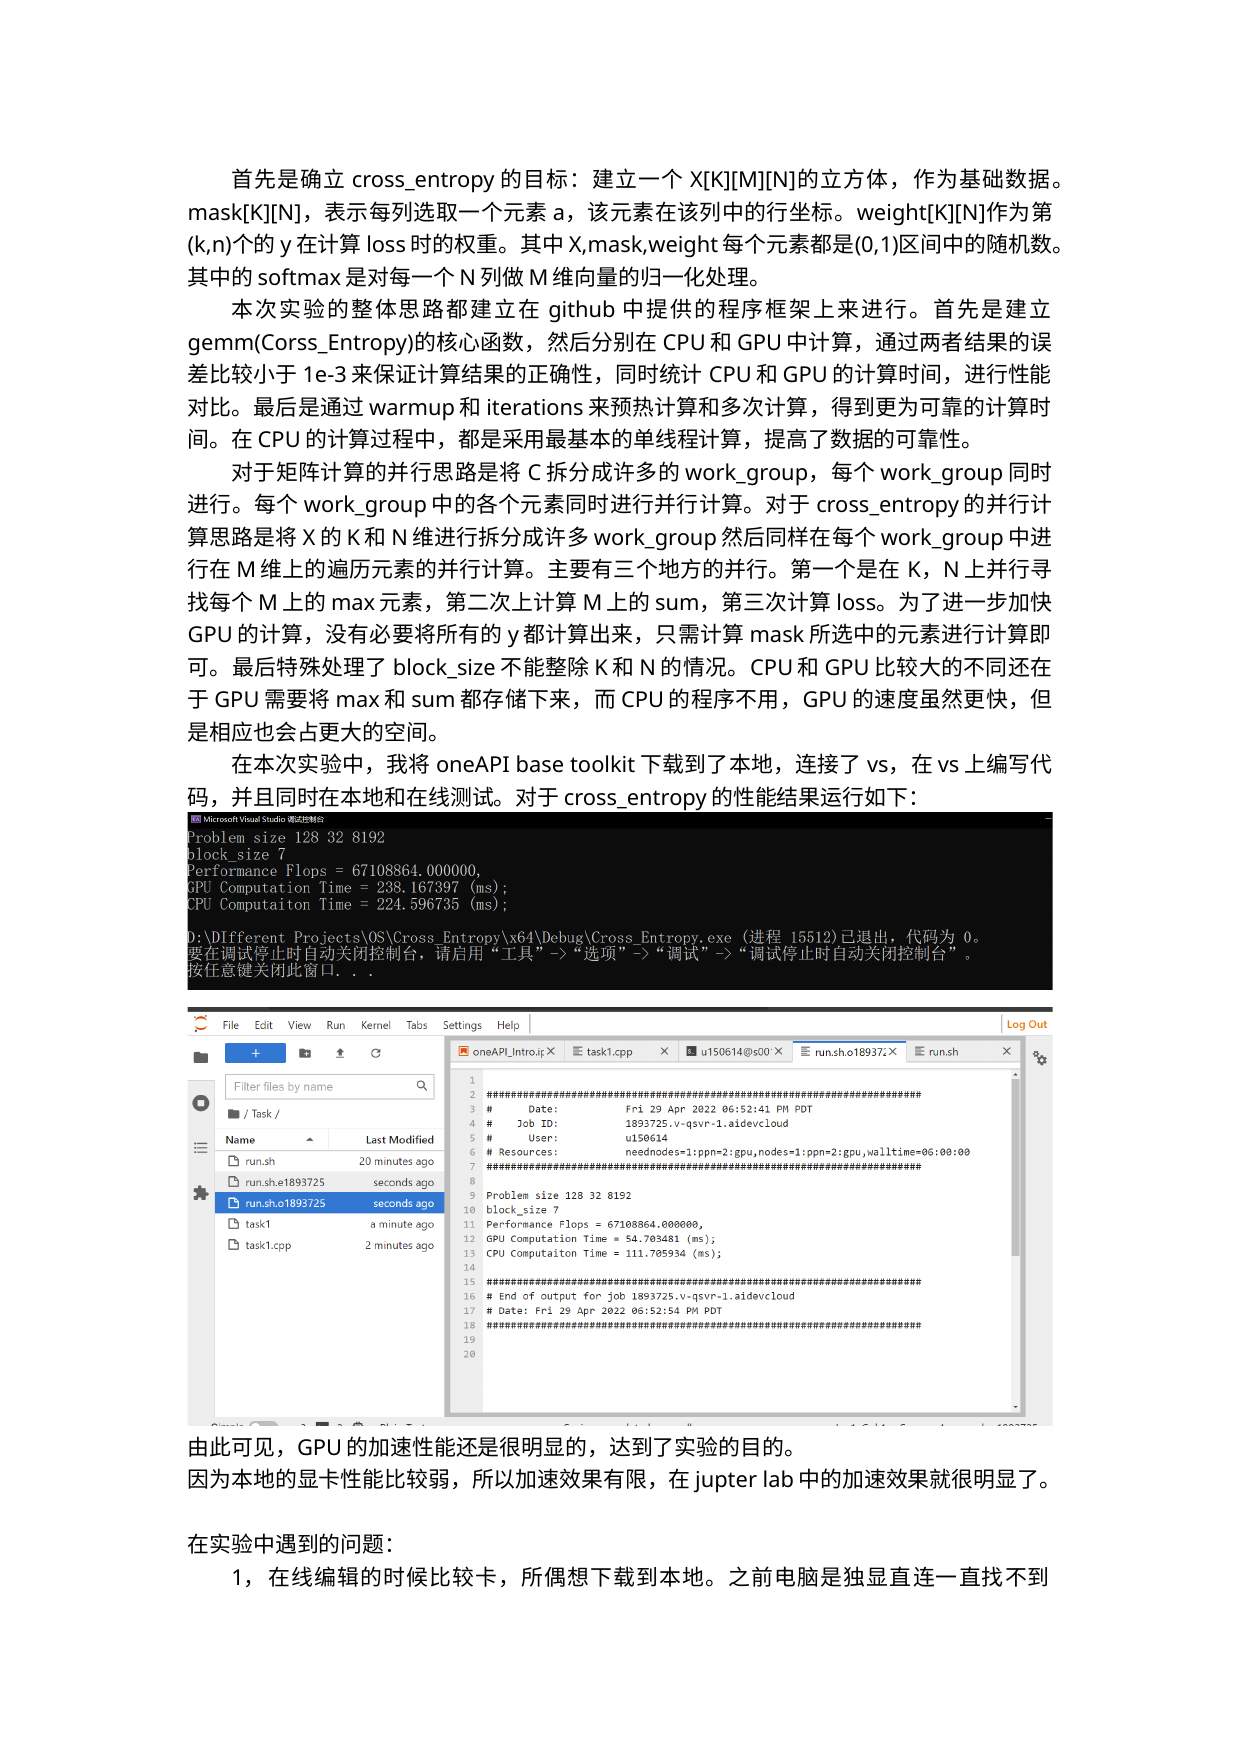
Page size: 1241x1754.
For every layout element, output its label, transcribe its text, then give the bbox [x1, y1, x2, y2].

text 本次实验的整体思路都建立在github中提供的程序框架上来进行。首先是建立gemm(Corss_Entropy)的核心函数，然后分别在CPU和GPU中计算，通过两者结果的误差比较小于1e-3来保证计算结果的正确性，同时统计CPU和GPU的计算时间，进行性能对比。最后是通过warmup和iterations来预热计算和多次计算，得到更为可靠的计算时间。在CPU的计算过程中，都是采用最基本的单线程计算，提高了数据的可靠性。 [187, 292, 1053, 454]
text 对于矩阵计算的并行思路是将C拆分成许多的work_group，每个work_group同时进行。每个work_group中的各个元素同时进行并行计算。对于cross_entropy的并行计算思路是将X的K和N维进行拆分成许多work_group然后同样在每个work_group中进行在M维上的遍历元素的并行计算。主要有三个地方的并行。第一个是在K，N上并行寻找每个M上的max元素，第二次上计算M上的sum，第三次计算loss。为了进一步加快GPU的计算，没有必要将所有的y都计算出来，只需计算mask所选中的元素进行计算即可。最后特殊处理了block_size不能整除K和N的情况。CPU和GPU比较大的不同还在于GPU需要将max和sum都存储下来，而CPU的程序不用，GPU的速度虽然更快，但是相应也会占更大的空间。 [187, 454, 1053, 747]
text 在实验中遇到的问题： [187, 1527, 1053, 1559]
text 首先是确立cross_entropy的目标：建立一个X[K][M][N]的立方体，作为基础数据。mask[K][N]，表示每列选取一个元素a，该元素在该列中的行坐标。weight[K][N]作为第(k,n)个的y在计算loss时的权重。其中X,mask,weight每个元素都是(0,1)区间中的随机数。其中的softmax是对每一个N列做M维向量的归一化处理。 [187, 162, 1053, 292]
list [231, 1559, 1053, 1592]
text 因为本地的显卡性能比较弱，所以加速效果有限，在jupter lab中的加速效果就很明显了。 [187, 1462, 1053, 1494]
picture [187, 812, 1053, 990]
text 在本次实验中，我将oneAPI base toolkit下载到了本地，连接了vs，在vs上编写代码，并且同时在本地和在线测试。对于cross_entropy的性能结果运行如下： [187, 747, 1053, 812]
picture [187, 1007, 1053, 1426]
text 由此可见，GPU的加速性能还是很明显的，达到了实验的目的。 [187, 1429, 1053, 1462]
